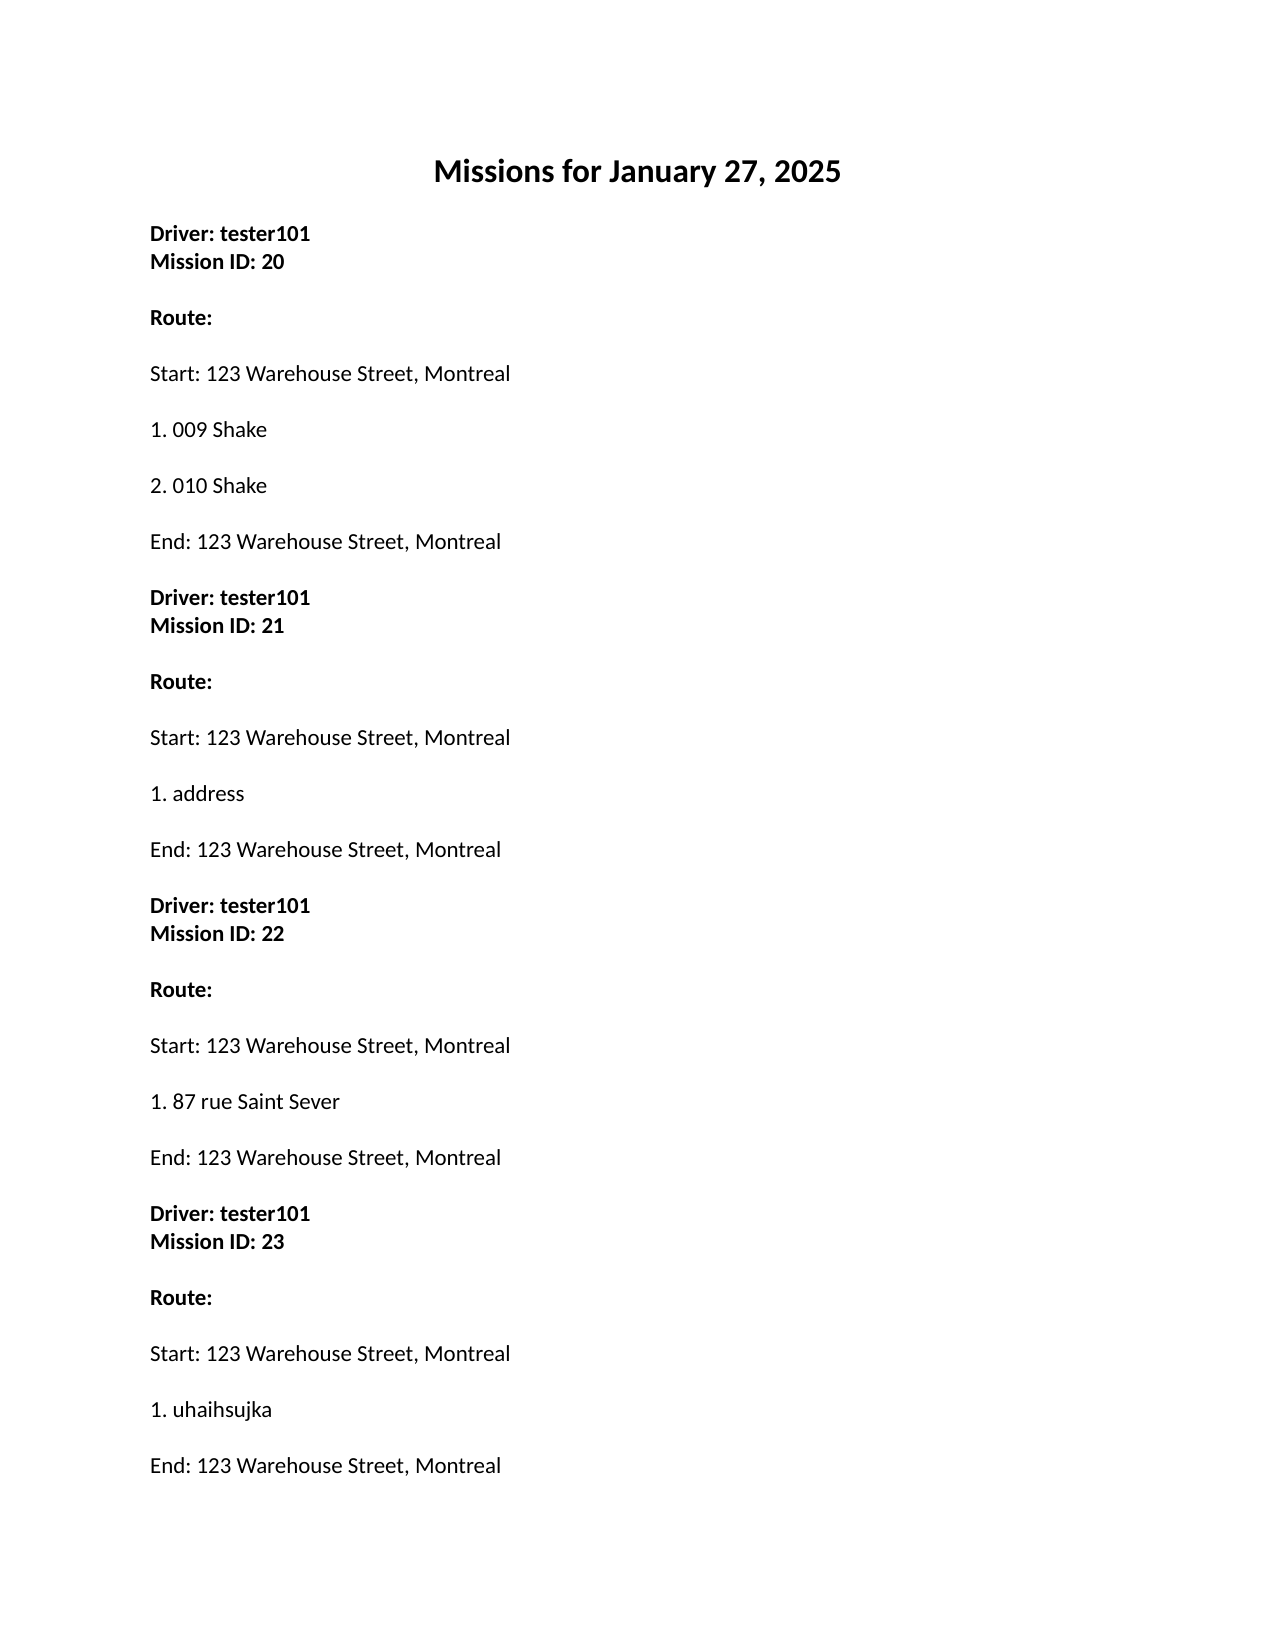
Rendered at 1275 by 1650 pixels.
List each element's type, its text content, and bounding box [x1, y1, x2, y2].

text 1. 009 Shake [150, 468, 1125, 536]
text Start: 123 Warehouse Street, Montreal [150, 400, 1125, 468]
text 1. 87 rue Saint Sever [150, 1285, 1125, 1353]
text Driver: tester101 Mission ID: 22 [150, 1047, 1125, 1149]
text Start: 123 Warehouse Street, Montreal [150, 843, 1125, 911]
text Route: [150, 774, 1125, 843]
text End: 123 Warehouse Street, Montreal [150, 1353, 1125, 1422]
text End: 123 Warehouse Street, Montreal [150, 604, 1125, 672]
text Route: [150, 332, 1125, 400]
text Route: [150, 1149, 1125, 1217]
text Start: 123 Warehouse Street, Montreal [150, 1217, 1125, 1285]
text 2. 010 Shake [150, 536, 1125, 604]
text End: 123 Warehouse Street, Montreal [150, 979, 1125, 1047]
text 1. address [150, 911, 1125, 979]
text Missions for January 27, 2025 [150, 150, 1125, 229]
text Driver: tester101 Mission ID: 21 [150, 672, 1125, 774]
text Driver: tester101 Mission ID: 20 [150, 229, 1125, 332]
